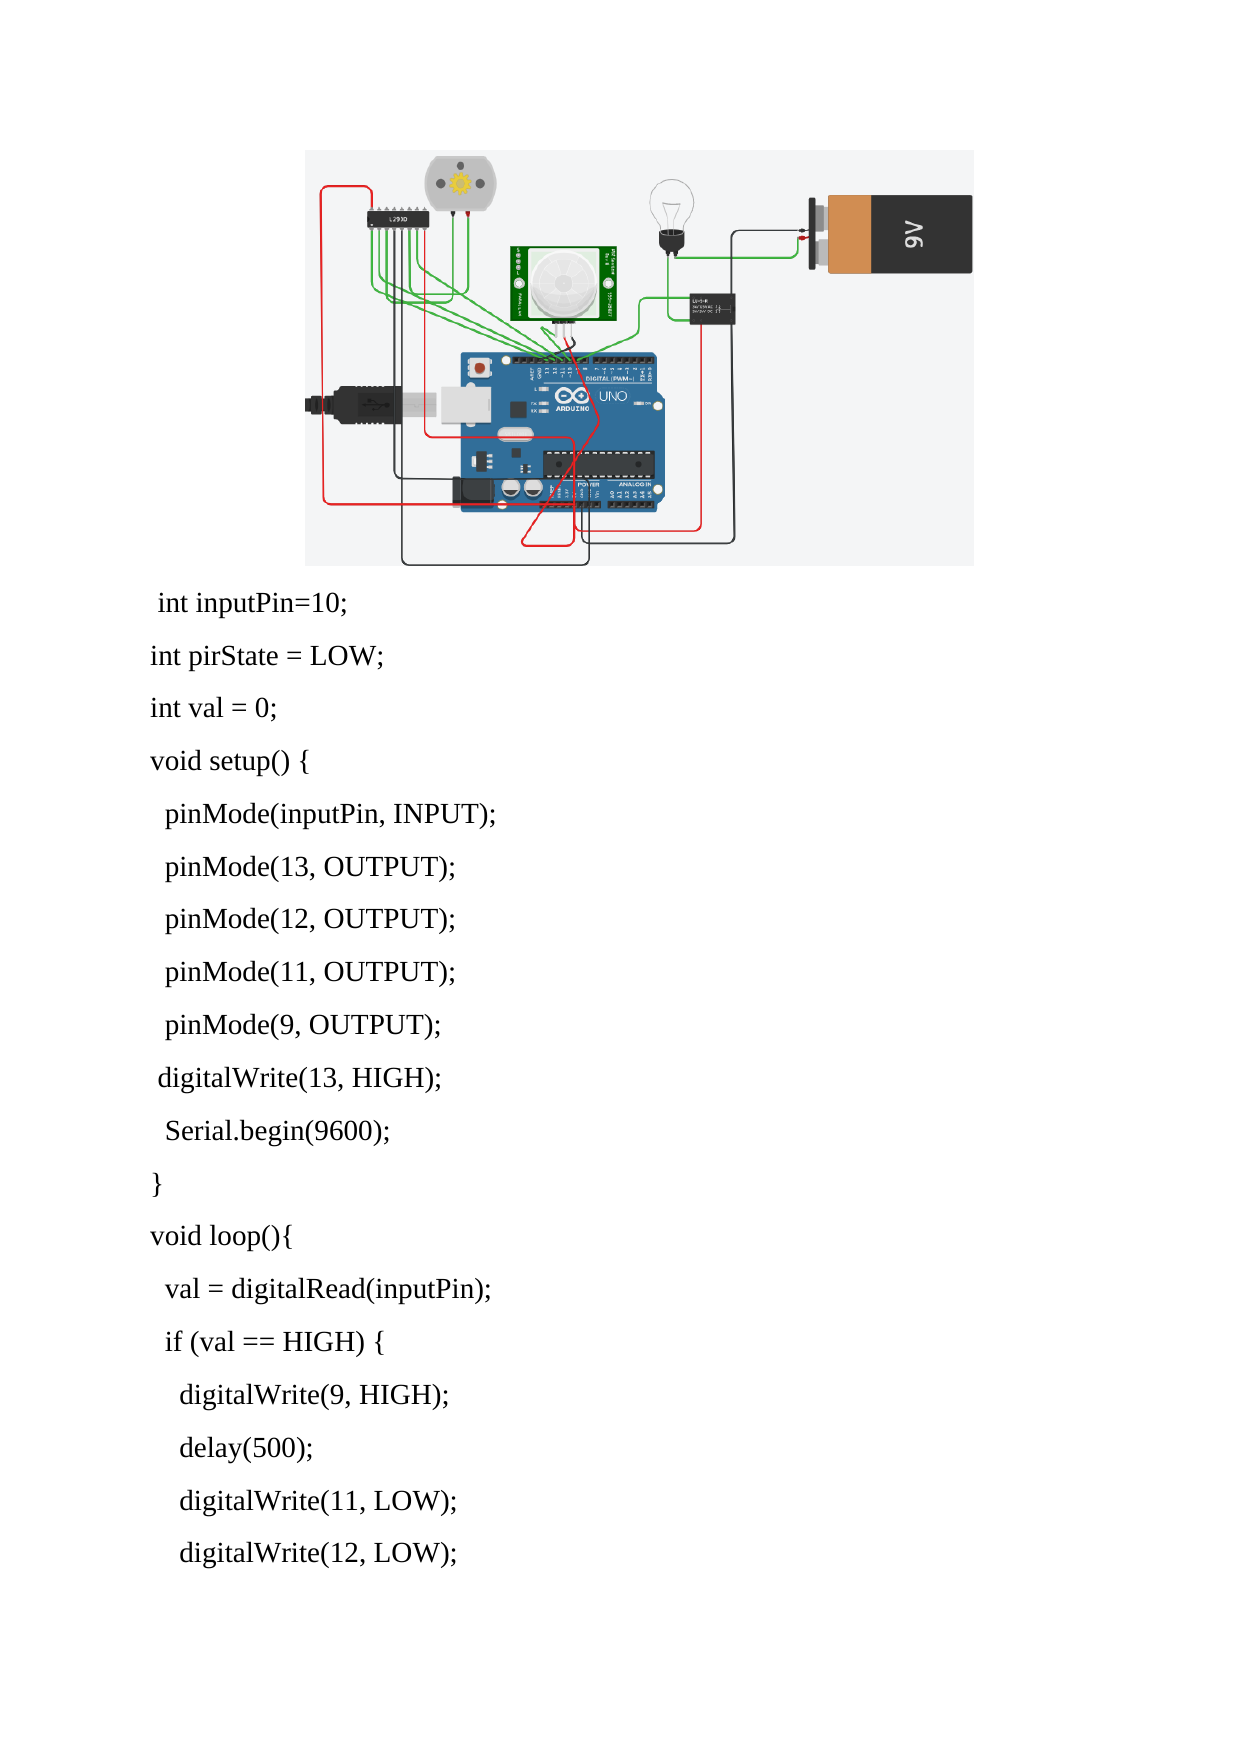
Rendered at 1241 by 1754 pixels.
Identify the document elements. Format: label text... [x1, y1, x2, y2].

text pinMode(11, OUTPUT); [150, 954, 1090, 988]
text } [150, 1166, 1090, 1199]
text pinMode(12, OUTPUT); [150, 902, 1090, 935]
text if (val == HIGH) { [150, 1324, 1090, 1358]
text digitalWrite(11, LOW); [150, 1483, 1090, 1516]
text pinMode(inputPin, INPUT); [150, 796, 1090, 829]
text val = digitalRead(inputPin); [150, 1271, 1090, 1305]
text pinMode(13, OUTPUT); [150, 849, 1090, 882]
text int inputPin=10; [150, 585, 1090, 618]
text Serial.begin(9600); [150, 1113, 1090, 1146]
text digitalWrite(9, HIGH); [150, 1377, 1090, 1411]
picture [305, 150, 974, 566]
text pinMode(9, OUTPUT); [150, 1007, 1090, 1041]
text void loop(){ [150, 1218, 1090, 1252]
text int pirState = LOW; [150, 638, 1090, 671]
text digitalWrite(13, HIGH); [150, 1060, 1090, 1094]
text void setup() { [150, 743, 1090, 777]
text digitalWrite(12, LOW); [150, 1535, 1090, 1569]
text delay(500); [150, 1430, 1090, 1463]
text int val = 0; [150, 690, 1090, 724]
